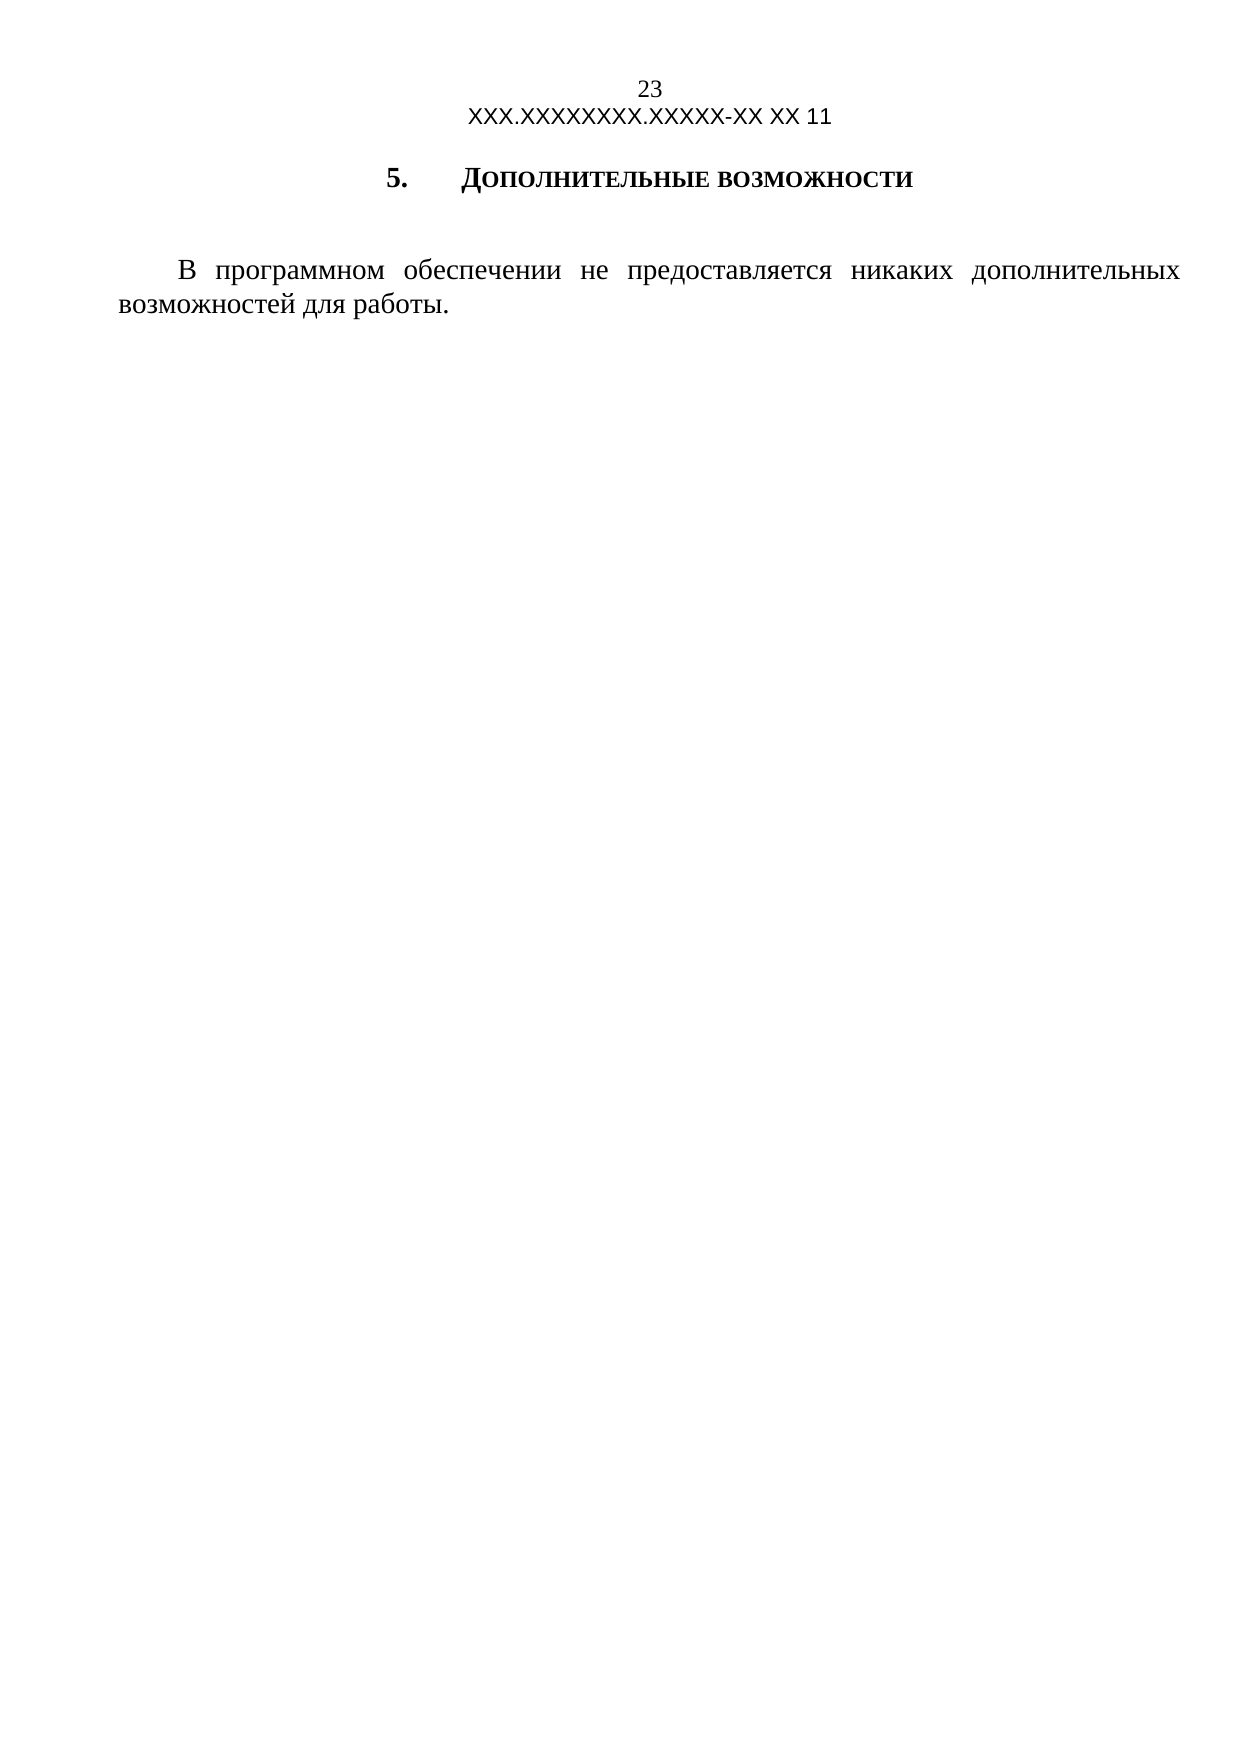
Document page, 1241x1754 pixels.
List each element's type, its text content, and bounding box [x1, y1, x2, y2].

list Дополнительные возможности [118, 160, 1181, 194]
text В программном обеспечении не предоставляется никаких дополнительных возможностей для работы. [118, 252, 1181, 319]
